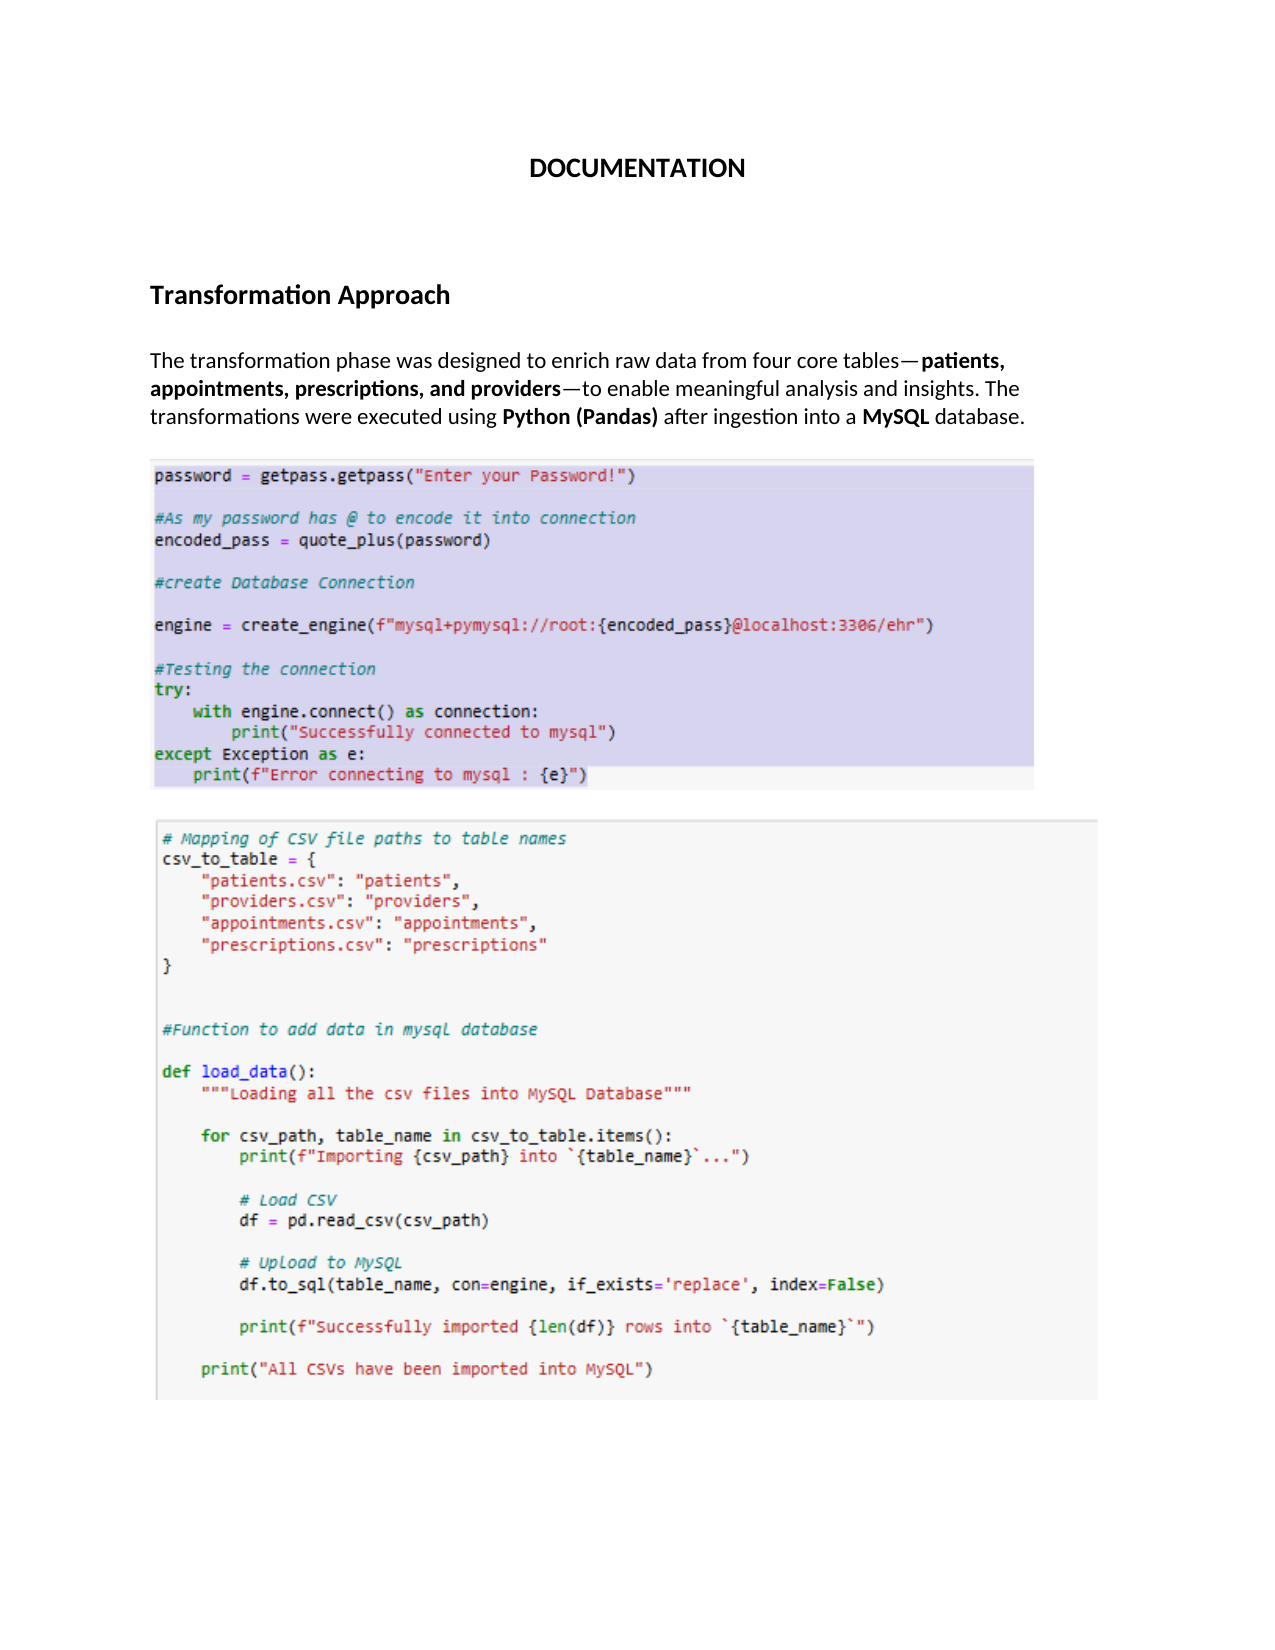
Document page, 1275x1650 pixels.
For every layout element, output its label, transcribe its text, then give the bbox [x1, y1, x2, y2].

text Transformation Approach The transformation phase was designed to enrich raw data from four core tables—patients, appointments, prescriptions, and providers—to enable meaningful analysis and insights. The transformations were executed using Python (Pandas) after ingestion into a MySQL database. [150, 277, 1125, 430]
picture [150, 818, 1098, 1400]
text DOCUMENTATION [150, 150, 1125, 184]
picture [150, 459, 1035, 790]
